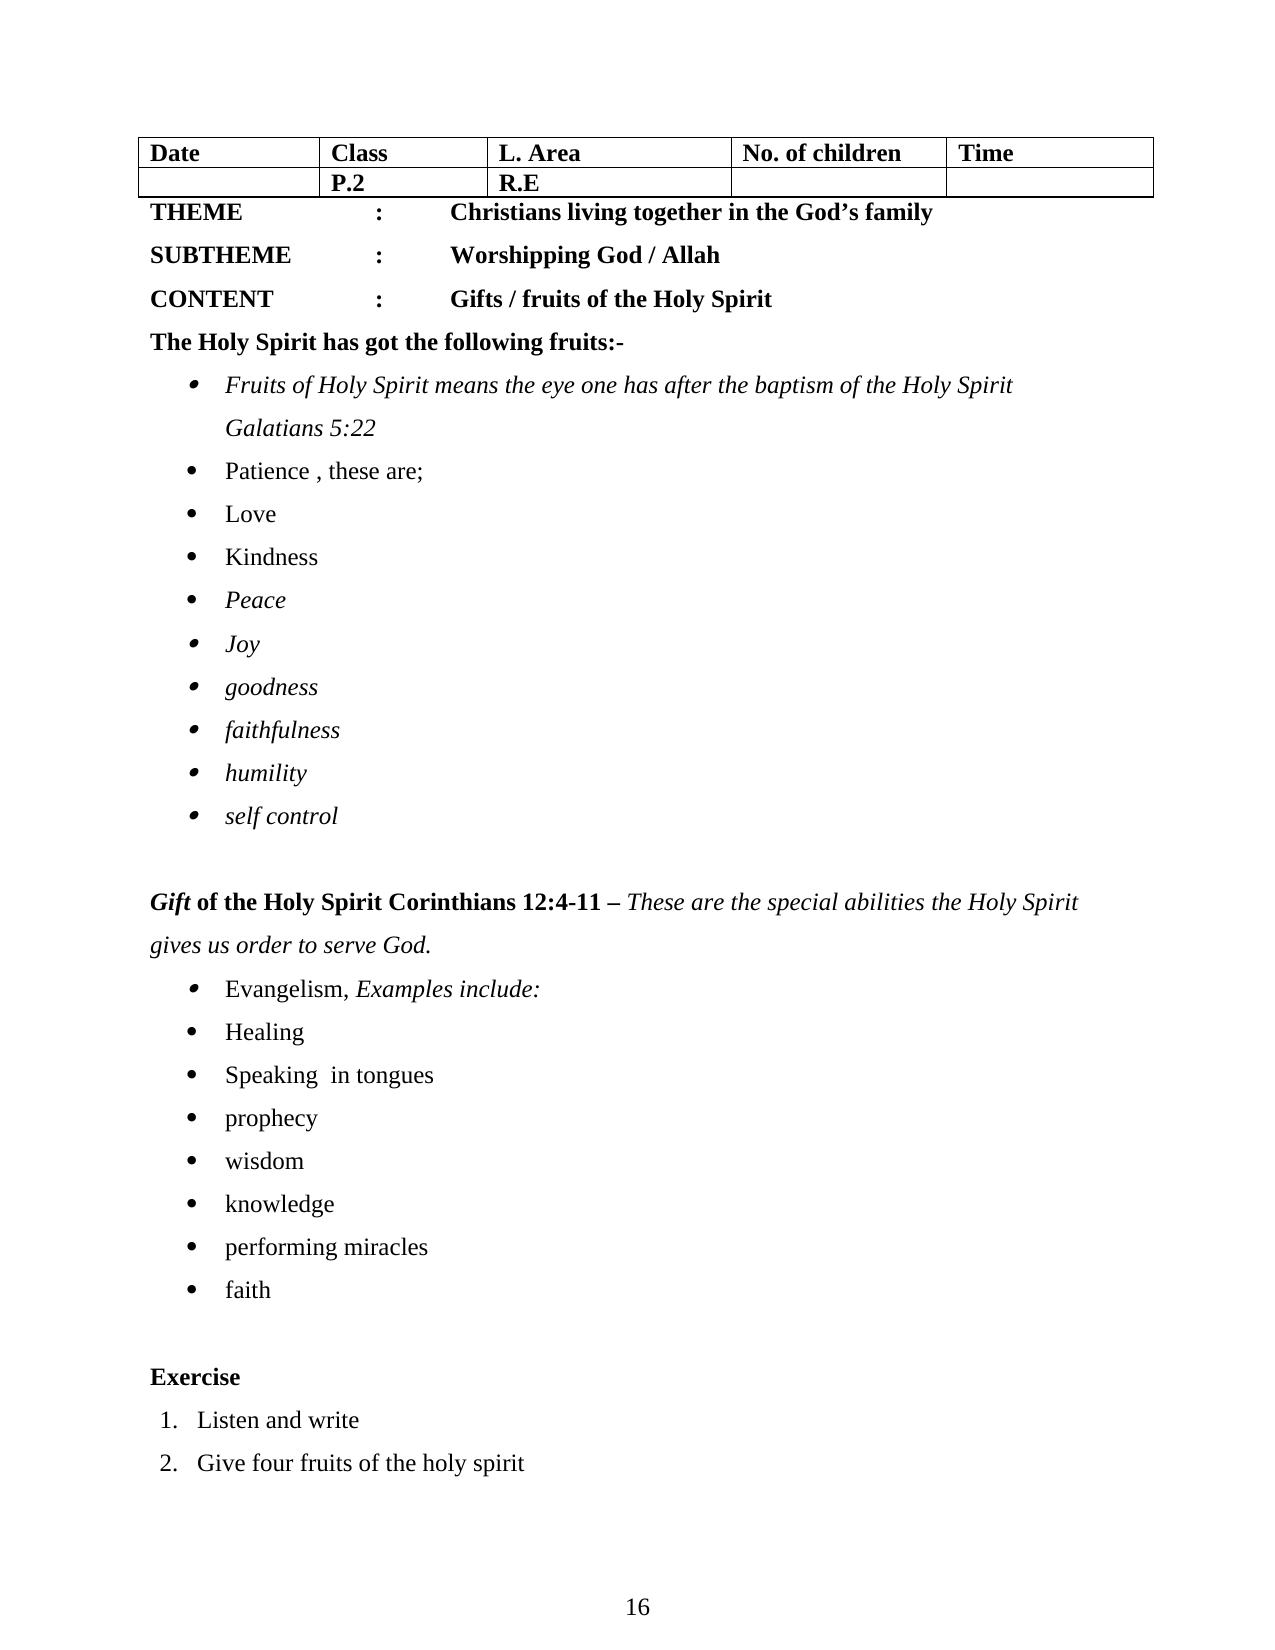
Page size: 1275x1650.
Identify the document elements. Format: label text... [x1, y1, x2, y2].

list Fruits of Holy Spirit means the eye one has after the baptism of the Holy Spirit Galatians 5:22 [187, 370, 1125, 442]
list Listen and write [159, 1405, 1125, 1434]
list Patience , these are; [187, 456, 1125, 485]
list Kindness [187, 542, 1125, 571]
table_header L. Area [488, 138, 731, 167]
list goodness [187, 672, 1125, 701]
table_header Class [320, 138, 487, 167]
table_cell [732, 168, 946, 196]
text THEME : Christians living together in the God’s family [150, 198, 1125, 226]
list faithfulness [187, 715, 1125, 744]
table_cell [139, 168, 319, 196]
list Give four fruits of the holy spirit [159, 1448, 1125, 1477]
list faith [187, 1276, 1125, 1304]
list prophecy [187, 1103, 1125, 1132]
list Evangelism, Examples include: [187, 974, 1125, 1002]
table_cell R.E [488, 168, 731, 196]
list performing miracles [187, 1232, 1125, 1261]
table_header No. of children [732, 138, 946, 167]
list Love [187, 499, 1125, 528]
table_cell [947, 168, 1153, 196]
list Joy [187, 629, 1125, 657]
table_header Time [947, 138, 1153, 167]
text SUBTHEME : Worshipping God / Allah [150, 241, 1125, 269]
list Speaking in tongues [187, 1060, 1125, 1089]
list wisdom [187, 1146, 1125, 1175]
text CONTENT : Gifts / fruits of the Holy Spirit [150, 284, 1125, 312]
list self control [187, 801, 1125, 830]
list knowledge [187, 1189, 1125, 1218]
text Exercise [150, 1362, 1125, 1391]
list Peace [187, 586, 1125, 614]
list humility [187, 758, 1125, 787]
table_cell P.2 [320, 168, 487, 196]
list Healing [187, 1017, 1125, 1046]
table_header Date [139, 138, 319, 167]
text Gift of the Holy Spirit Corinthians 12:4-11 – These are the special abilities the Holy Spirit gives us order to serve God. [150, 887, 1125, 959]
text The Holy Spirit has got the following fruits:- [150, 327, 1125, 356]
